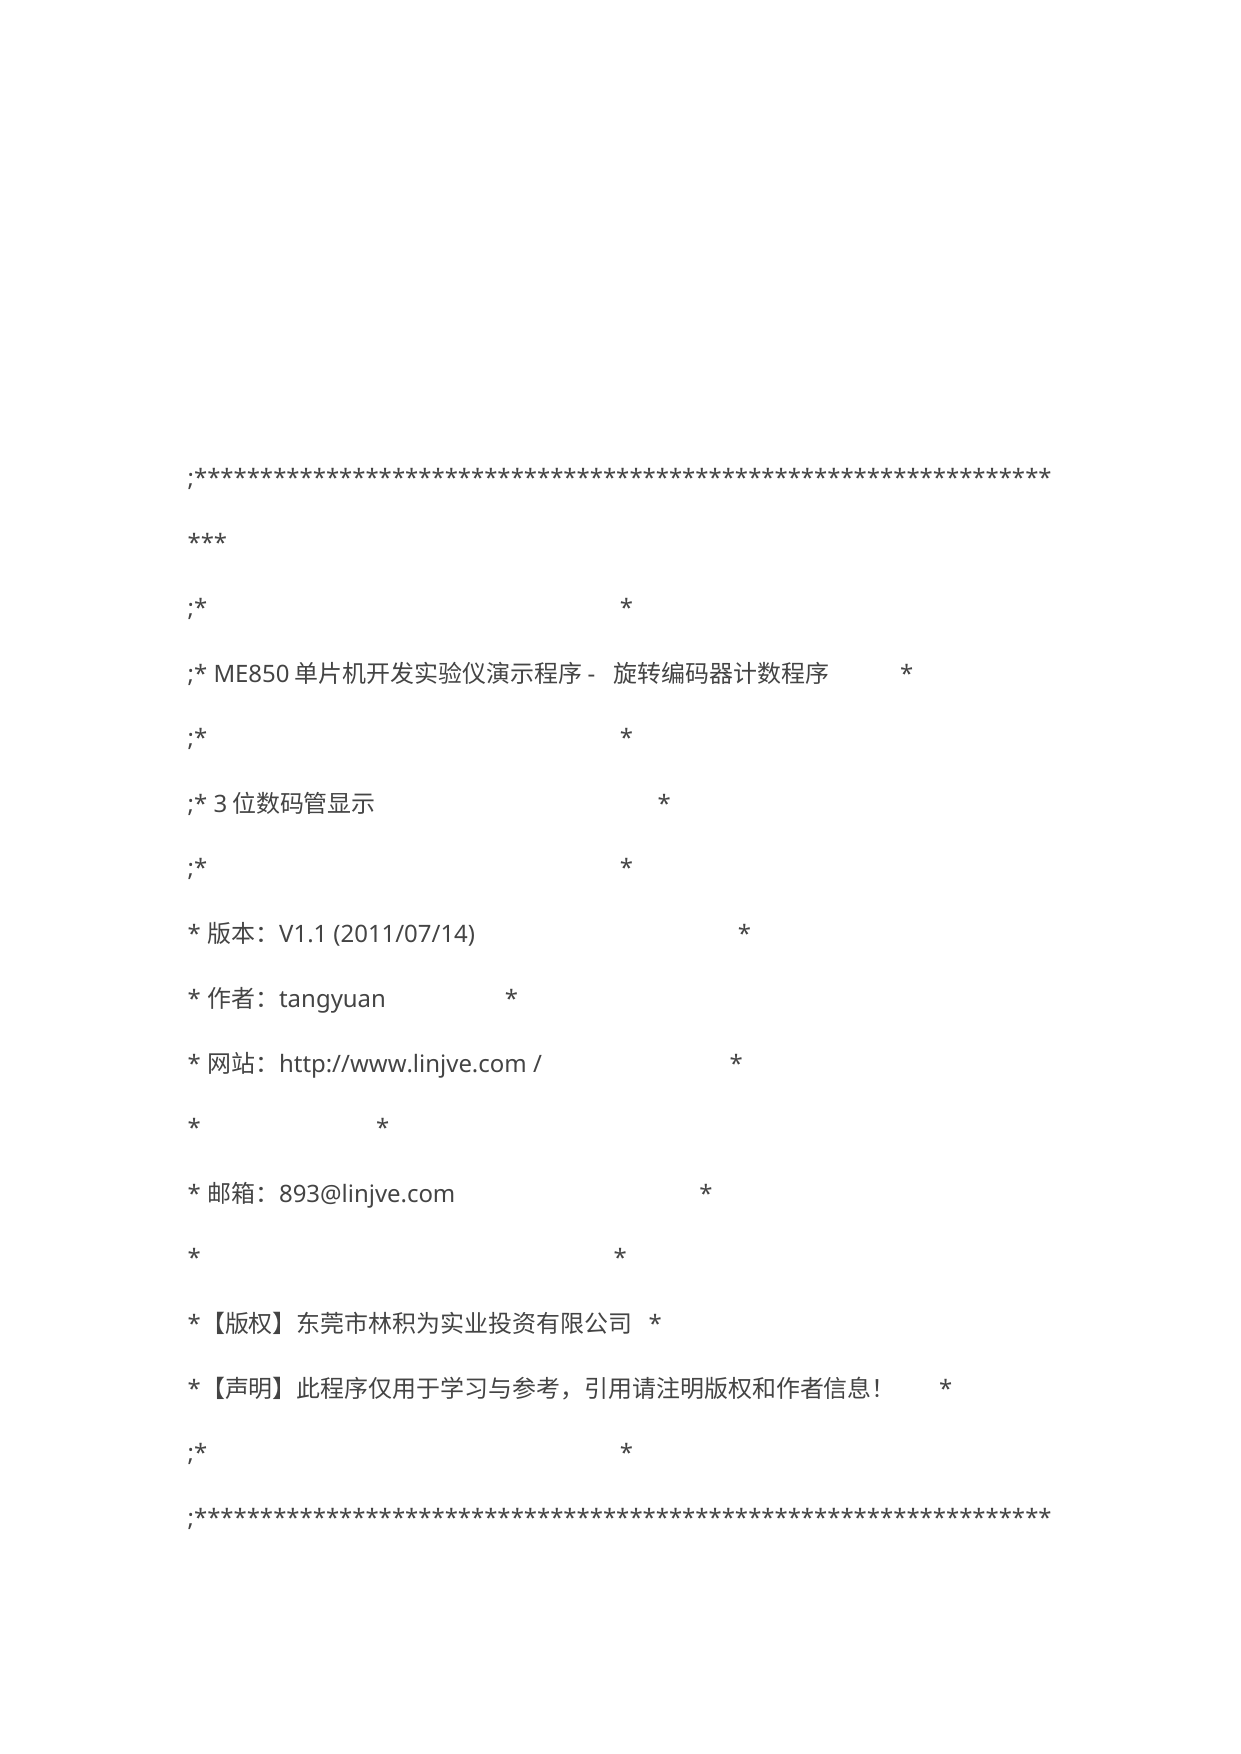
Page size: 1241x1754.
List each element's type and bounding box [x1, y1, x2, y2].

text [187, 444, 1053, 1549]
